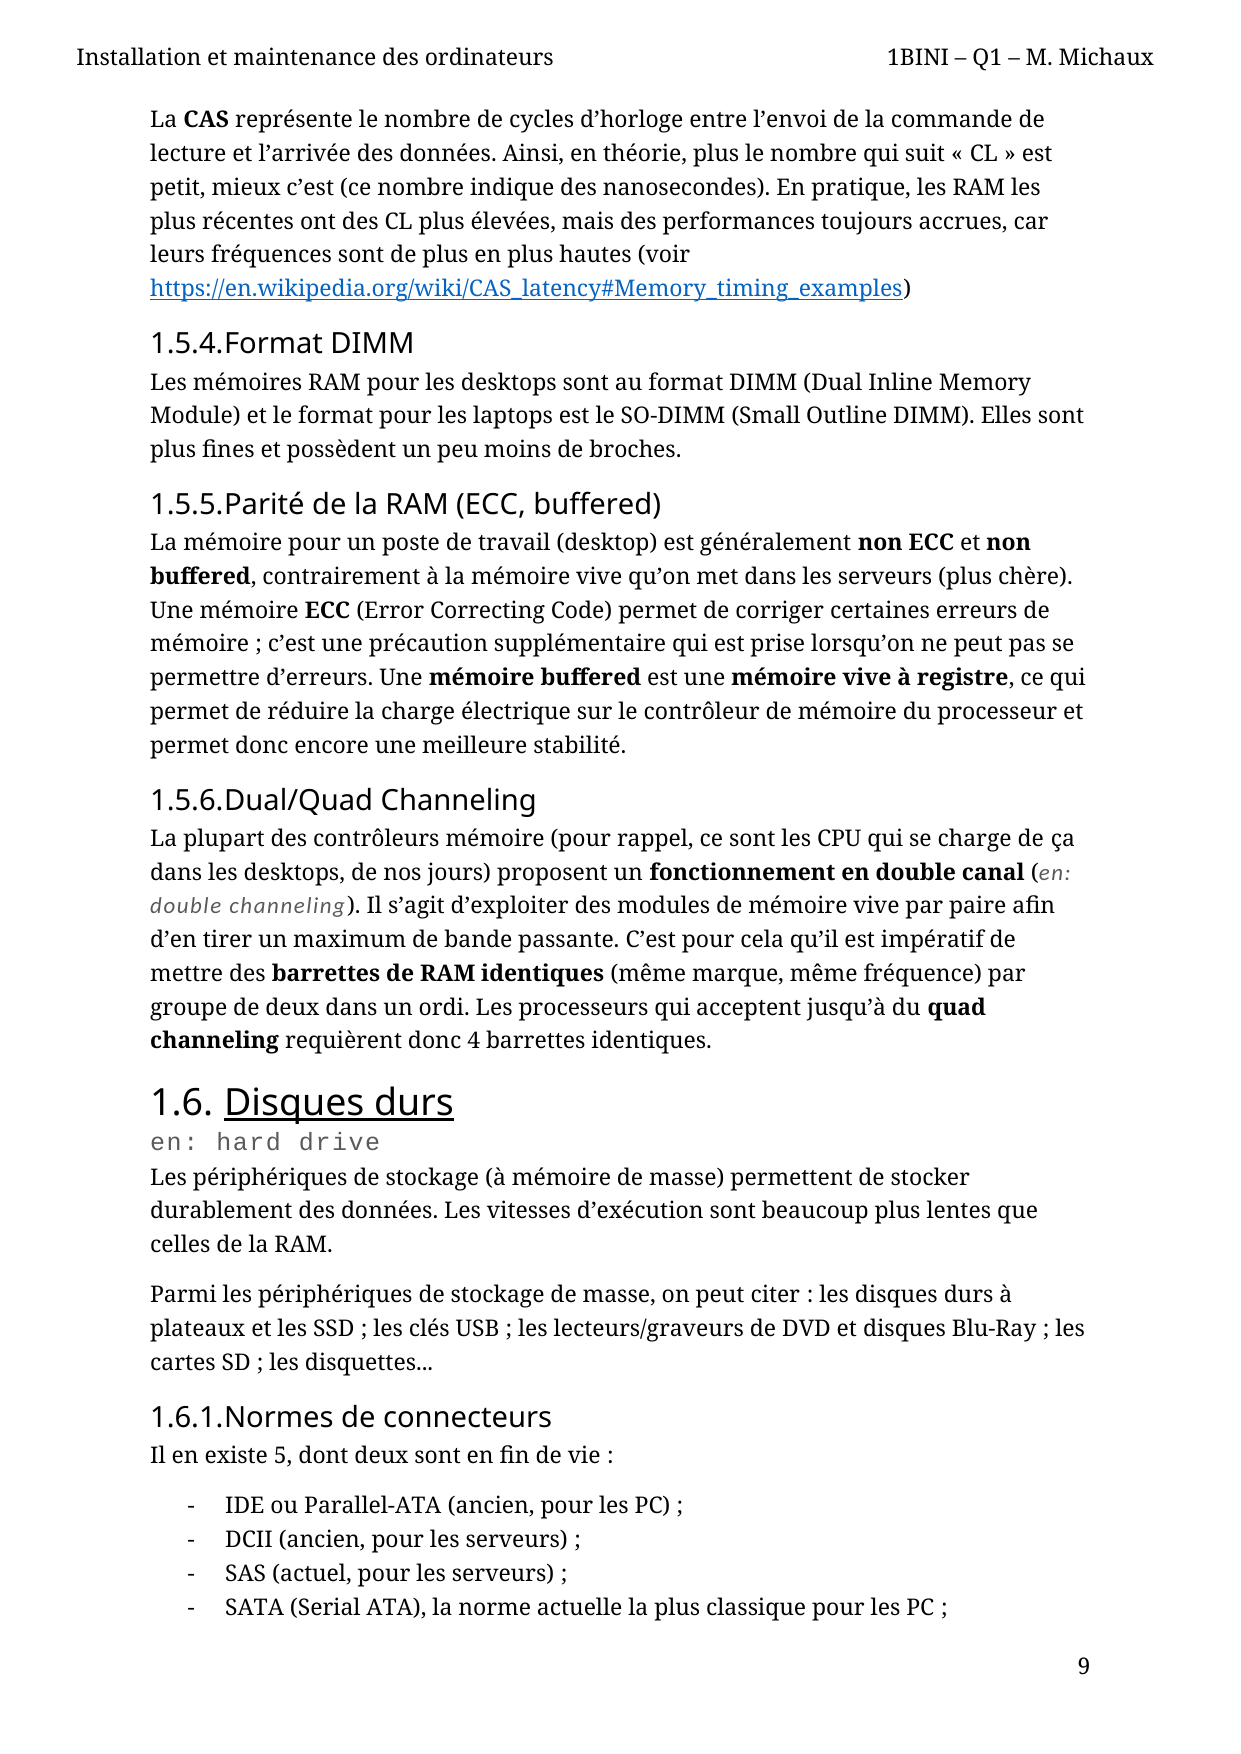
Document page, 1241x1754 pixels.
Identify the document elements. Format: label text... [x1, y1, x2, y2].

subtitle Parité de la RAM (ECC, buffered) [150, 483, 1090, 523]
text Parmi les périphériques de stockage de masse, on peut citer : les disques durs à plateaux et les SSD ; les clés USB ; les lecteurs/graveurs de DVD et disques Blu-Ray ; les cartes SD ; les disquettes... [150, 1278, 1090, 1377]
text La plupart des contrôleurs mémoire (pour rappel, ce sont les CPU qui se charge de ça dans les desktops, de nos jours) proposent un fonctionnement en double canal (en: double channeling). Il s’agit d’exploiter des modules de mémoire vive par paire afin d’en tirer un maximum de bande passante. C’est pour cela qu’il est impératif de mettre des barrettes de RAM identiques (même marque, même fréquence) par groupe de deux dans un ordi. Les processeurs qui acceptent jusqu’à du quad channeling requièrent donc 4 barrettes identiques. [150, 822, 1090, 1056]
text La CAS représente le nombre de cycles d’horloge entre l’envoi de la commande de lecture et l’arrivée des données. Ainsi, en théorie, plus le nombre qui suit « CL » est petit, mieux c’est (ce nombre indique des nanosecondes). En pratique, les RAM les plus récentes ont des CL plus élevées, mais des performances toujours accrues, car leurs fréquences sont de plus en plus hautes (voir https://en.wikipedia.org/wiki/CAS_latency#Memory_timing_examples) [150, 103, 1090, 303]
text Il en existe 5, dont deux sont en fin de vie : [150, 1439, 1090, 1470]
text Les mémoires RAM pour les desktops sont au format DIMM (Dual Inline Memory Module) et le format pour les laptops est le SO-DIMM (Small Outline DIMM). Elles sont plus fines et possèdent un peu moins de broches. [150, 365, 1090, 464]
text La mémoire pour un poste de travail (desktop) est généralement non ECC et non buffered, contrairement à la mémoire vive qu’on met dans les serveurs (plus chère). Une mémoire ECC (Error Correcting Code) permet de corriger certaines erreurs de mémoire ; c’est une précaution supplémentaire qui est prise lorsqu’on ne peut pas se permettre d’erreurs. Une mémoire buffered est une mémoire vive à registre, ce qui permet de réduire la charge électrique sur le contrôleur de mémoire du processeur et permet donc encore une meilleure stabilité. [150, 526, 1090, 760]
subtitle Format DIMM [150, 323, 1090, 362]
list DCII (ancien, pour les serveurs) ; [187, 1523, 1090, 1554]
subtitle Normes de connecteurs [150, 1396, 1090, 1436]
list SATA (Serial ATA), la norme actuelle la plus classique pour les PC ; [187, 1591, 1090, 1622]
list SAS (actuel, pour les serveurs) ; [187, 1557, 1090, 1588]
list IDE ou Parallel-ATA (ancien, pour les PC) ; [187, 1489, 1090, 1521]
subtitle en: hard drive [150, 1130, 1090, 1158]
subtitle Disques durs [150, 1075, 1090, 1126]
text Les périphériques de stockage (à mémoire de masse) permettent de stocker durablement des données. Les vitesses d’exécution sont beaucoup plus lentes que celles de la RAM. [150, 1160, 1090, 1259]
subtitle Dual/Quad Channeling [150, 779, 1090, 819]
